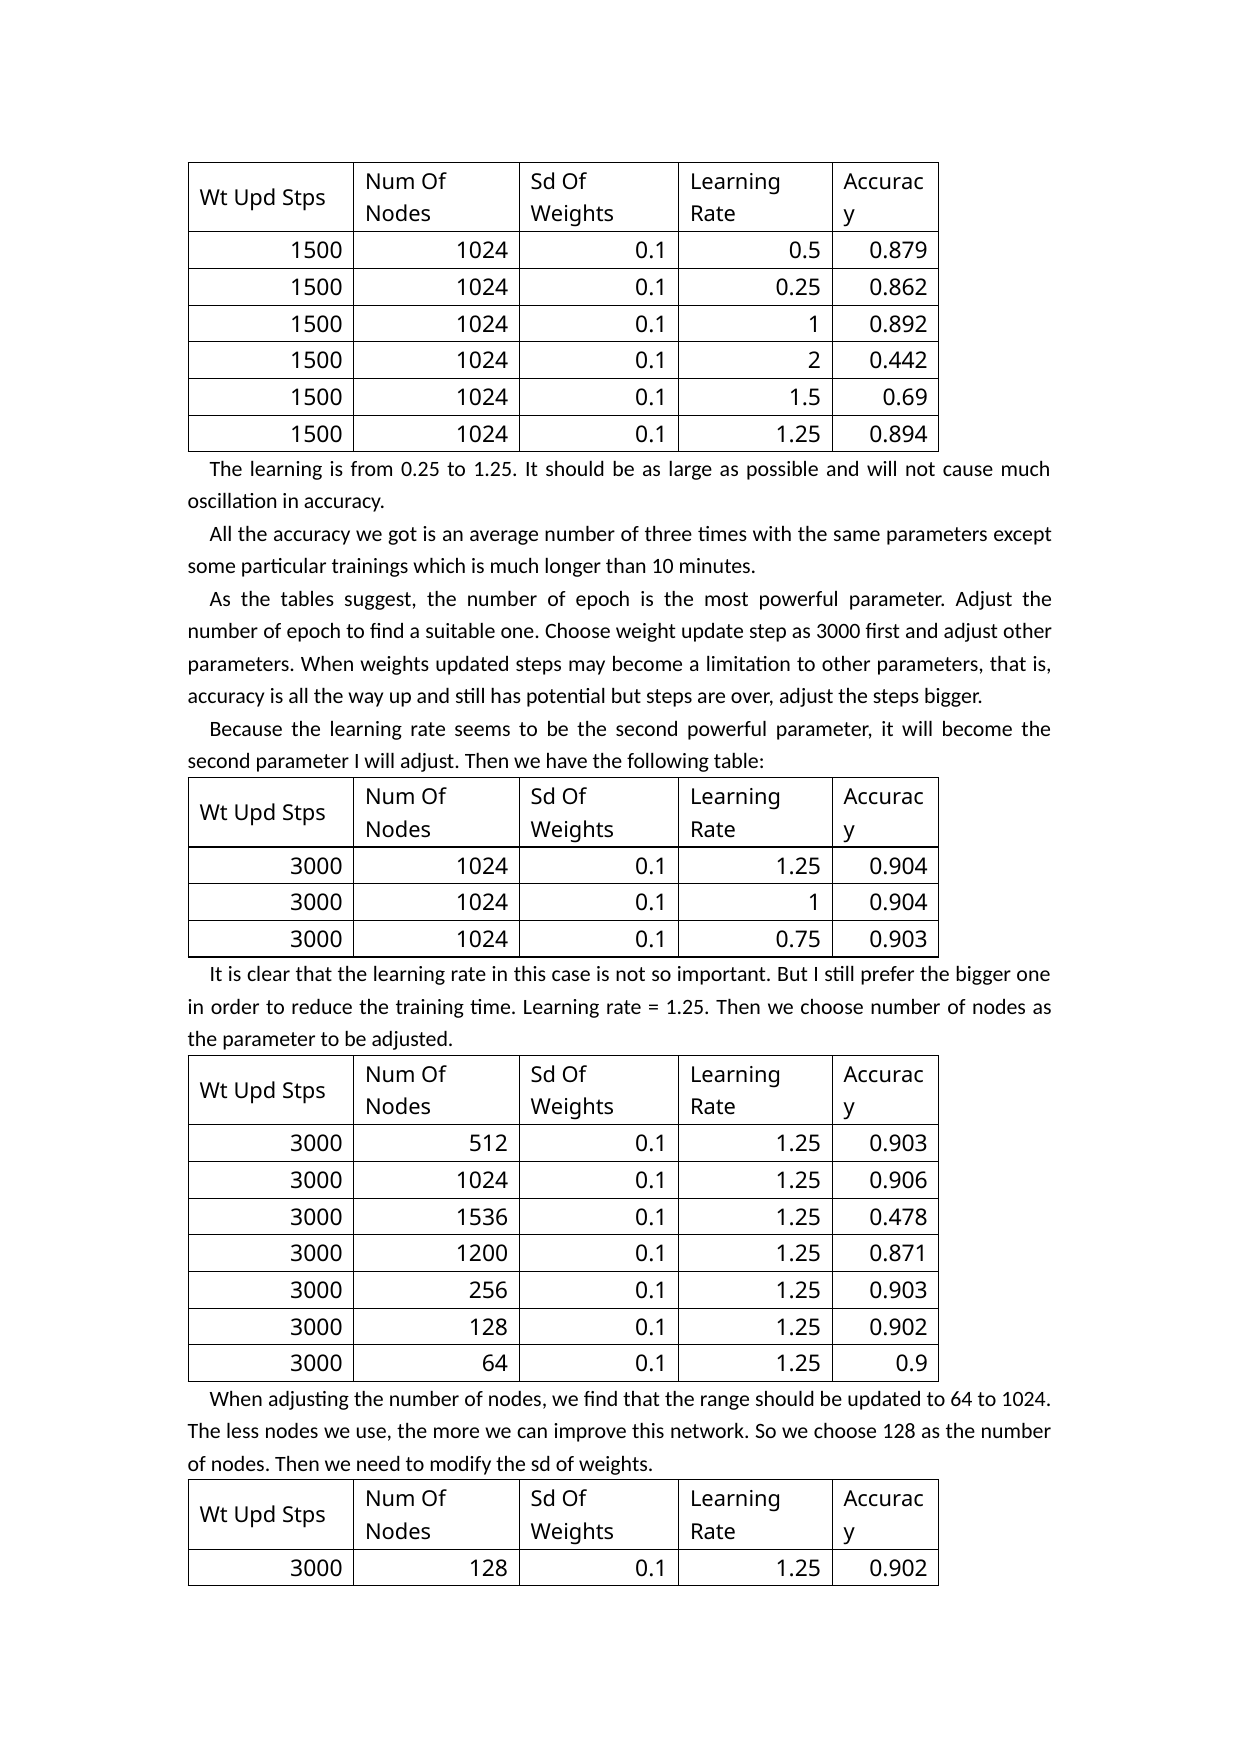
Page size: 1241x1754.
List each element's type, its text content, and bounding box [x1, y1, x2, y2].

table_cell 1024 [354, 342, 519, 378]
table_cell 1024 [354, 269, 519, 304]
table_cell 0.25 [679, 269, 832, 304]
table_cell 0.1 [520, 921, 678, 956]
table_cell 1500 [189, 379, 353, 414]
table_cell 3000 [189, 884, 353, 920]
table_header Accuracy [833, 778, 938, 846]
table_cell 0.1 [520, 1162, 678, 1197]
table_cell 1.5 [679, 379, 832, 414]
table_cell 3000 [189, 1199, 353, 1234]
table_cell 64 [354, 1345, 519, 1381]
table_cell 0.1 [520, 379, 678, 414]
table_cell 1536 [354, 1199, 519, 1234]
table_header Sd Of Weights [520, 1056, 678, 1124]
table_cell 1.25 [679, 1550, 832, 1585]
table_cell 1200 [354, 1235, 519, 1271]
table_cell 128 [354, 1550, 519, 1585]
table_cell 1024 [354, 1162, 519, 1197]
table_cell 1.25 [679, 848, 832, 883]
table_header Accuracy [833, 163, 938, 231]
table_cell 0.442 [833, 342, 938, 378]
table_cell 1.25 [679, 1235, 832, 1271]
table_cell 0.862 [833, 269, 938, 304]
table_cell 3000 [189, 1272, 353, 1307]
table_cell 1.25 [679, 1272, 832, 1307]
table_header Wt Upd Stps [189, 1480, 353, 1548]
table_cell 0.1 [520, 1345, 678, 1381]
table_header Accuracy [833, 1056, 938, 1124]
table_cell 0.1 [520, 1309, 678, 1344]
table_cell 0.1 [520, 342, 678, 378]
table_header Learning Rate [679, 163, 832, 231]
table_cell 1.25 [679, 1345, 832, 1381]
table_cell 0.1 [520, 848, 678, 883]
text Because the learning rate seems to be the second powerful parameter, it will become the second parameter I will adjust. Then we have the following table: [187, 712, 1053, 777]
text As the tables suggest, the number of epoch is the most powerful parameter. Adjust the number of epoch to find a suitable one. Choose weight update step as 3000 first and adjust other parameters. When weights updated steps may become a limitation to other parameters, that is, accuracy is all the way up and still has potential but steps are over, adjust the steps bigger. [187, 582, 1053, 712]
text All the accuracy we got is an average number of three times with the same parameters except some particular trainings which is much longer than 10 minutes. [187, 517, 1053, 582]
table_cell 0.871 [833, 1235, 938, 1271]
table_cell 0.903 [833, 1125, 938, 1161]
table_cell 1500 [189, 416, 353, 451]
table_cell 256 [354, 1272, 519, 1307]
table_header Wt Upd Stps [189, 778, 353, 846]
table_cell 1024 [354, 884, 519, 920]
table_cell 0.904 [833, 884, 938, 920]
table_cell 3000 [189, 1309, 353, 1344]
table_header Num Of Nodes [354, 1056, 519, 1124]
table_cell 0.1 [520, 1550, 678, 1585]
table_header Learning Rate [679, 1480, 832, 1548]
table_cell 0.904 [833, 848, 938, 883]
table_header Num Of Nodes [354, 163, 519, 231]
table_cell 128 [354, 1309, 519, 1344]
table_cell 1024 [354, 848, 519, 883]
table_cell 0.1 [520, 416, 678, 451]
text It is clear that the learning rate in this case is not so important. But I still prefer the bigger one in order to reduce the training time. Learning rate = 1.25. Then we choose number of nodes as the parameter to be adjusted. [187, 957, 1053, 1055]
table_cell 1024 [354, 306, 519, 341]
table_header Learning Rate [679, 1056, 832, 1124]
table_cell 1024 [354, 416, 519, 451]
table_cell 1500 [189, 306, 353, 341]
table_header Num Of Nodes [354, 778, 519, 846]
table_cell 0.1 [520, 269, 678, 304]
table_cell 0.1 [520, 232, 678, 268]
table_cell 3000 [189, 1162, 353, 1197]
table_cell 0.1 [520, 1235, 678, 1271]
table_cell 0.906 [833, 1162, 938, 1197]
table_cell 0.903 [833, 1272, 938, 1307]
table_cell 1500 [189, 232, 353, 268]
table_cell 1 [679, 306, 832, 341]
table_cell 0.879 [833, 232, 938, 268]
table_cell 0.75 [679, 921, 832, 956]
table_header Learning Rate [679, 778, 832, 846]
table_cell 0.892 [833, 306, 938, 341]
table_header Num Of Nodes [354, 1480, 519, 1548]
table_cell 0.9 [833, 1345, 938, 1381]
table_header Wt Upd Stps [189, 163, 353, 231]
table_cell 1.25 [679, 1309, 832, 1344]
table_cell 3000 [189, 1550, 353, 1585]
table_cell 1.25 [679, 1199, 832, 1234]
table_cell 3000 [189, 848, 353, 883]
text The learning is from 0.25 to 1.25. It should be as large as possible and will not cause much oscillation in accuracy. [187, 452, 1053, 517]
table_cell 1500 [189, 342, 353, 378]
text When adjusting the number of nodes, we find that the range should be updated to 64 to 1024. The less nodes we use, the more we can improve this network. So we choose 128 as the number of nodes. Then we need to modify the sd of weights. [187, 1382, 1053, 1479]
table_cell 0.1 [520, 1125, 678, 1161]
table_cell 1500 [189, 269, 353, 304]
table_header Sd Of Weights [520, 163, 678, 231]
table_cell 1024 [354, 921, 519, 956]
table_cell 3000 [189, 1345, 353, 1381]
table_header Sd Of Weights [520, 778, 678, 846]
table_cell 3000 [189, 1235, 353, 1271]
table_cell 0.903 [833, 921, 938, 956]
table_cell 0.1 [520, 884, 678, 920]
table_cell 0.1 [520, 306, 678, 341]
table_cell 0.1 [520, 1199, 678, 1234]
table_cell 1.25 [679, 1162, 832, 1197]
table_cell 0.902 [833, 1550, 938, 1585]
table_cell 0.894 [833, 416, 938, 451]
table_header Sd Of Weights [520, 1480, 678, 1548]
table_cell 1.25 [679, 416, 832, 451]
table_header Wt Upd Stps [189, 1056, 353, 1124]
table_cell 1024 [354, 379, 519, 414]
table_cell 1024 [354, 232, 519, 268]
table_cell 1.25 [679, 1125, 832, 1161]
table_cell 0.5 [679, 232, 832, 268]
table_cell 1 [679, 884, 832, 920]
table_cell 512 [354, 1125, 519, 1161]
table_cell 3000 [189, 921, 353, 956]
table_cell 0.1 [520, 1272, 678, 1307]
table_cell 0.478 [833, 1199, 938, 1234]
table_cell 0.69 [833, 379, 938, 414]
table_cell 0.902 [833, 1309, 938, 1344]
table_cell 2 [679, 342, 832, 378]
table_header Accuracy [833, 1480, 938, 1548]
table_cell 3000 [189, 1125, 353, 1161]
